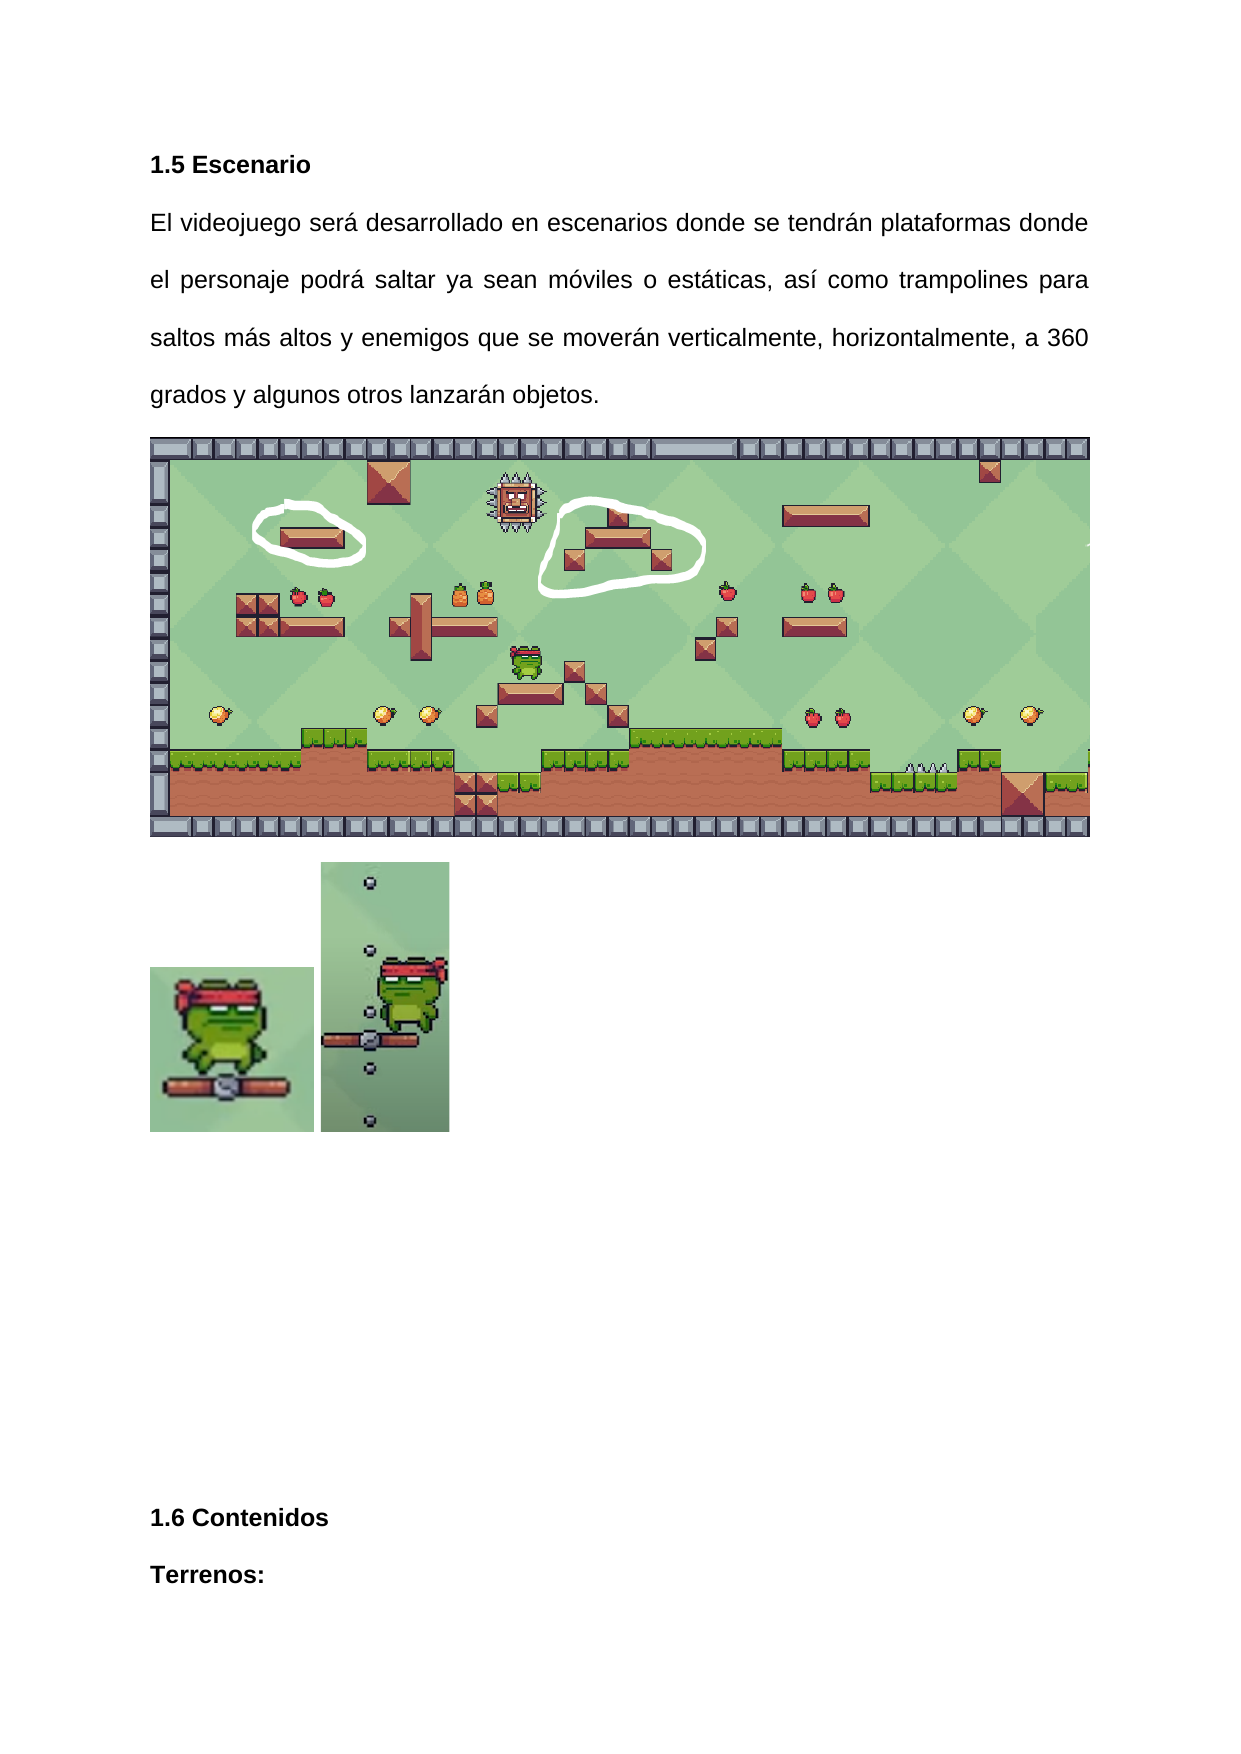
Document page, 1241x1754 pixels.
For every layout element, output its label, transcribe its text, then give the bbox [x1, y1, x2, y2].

text Terrenos: [150, 1560, 1090, 1589]
picture [320, 862, 450, 1132]
text 1.5 Escenario [150, 150, 1090, 179]
picture [150, 437, 1090, 837]
text El videojuego será desarrollado en escenarios donde se tendrán plataformas donde el personaje podrá saltar ya sean móviles o estáticas, así como trampolines para saltos más altos y enemigos que se moverán verticalmente, horizontalmente, a 360 grados y algunos otros lanzarán objetos. [150, 207, 1090, 409]
text 1.6 Contenidos [150, 1503, 1090, 1531]
picture [150, 967, 314, 1132]
